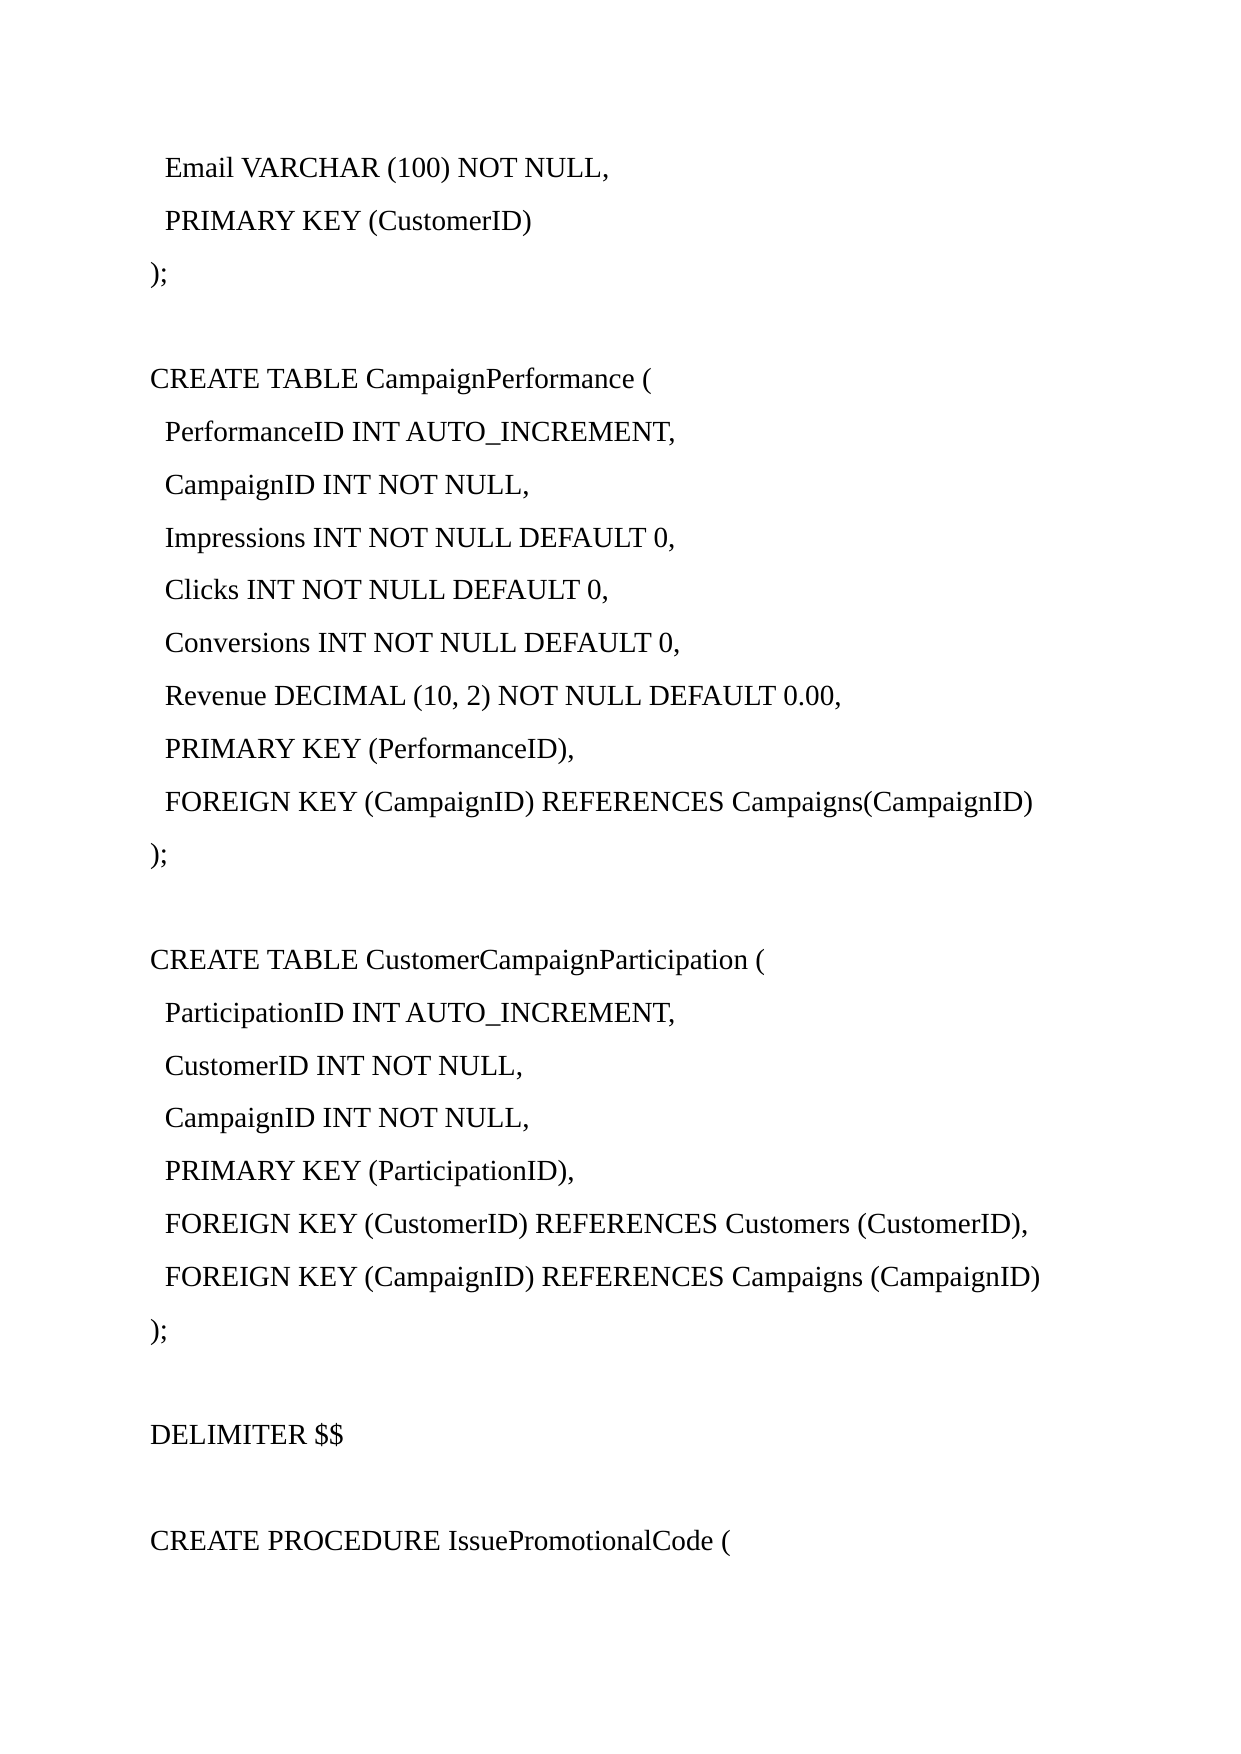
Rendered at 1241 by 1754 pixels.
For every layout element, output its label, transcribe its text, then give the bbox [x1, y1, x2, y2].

text PerformanceID INT AUTO_INCREMENT, [150, 414, 1090, 448]
text Revenue DECIMAL (10, 2) NOT NULL DEFAULT 0.00, [150, 678, 1090, 712]
text CREATE TABLE CustomerCampaignParticipation ( [150, 942, 1090, 976]
text PRIMARY KEY (ParticipationID), [150, 1153, 1090, 1187]
text DELIMITER $$ [150, 1417, 1090, 1451]
text Email VARCHAR (100) NOT NULL, [150, 150, 1090, 183]
text ); [150, 1312, 1090, 1345]
text CREATE TABLE CampaignPerformance ( [150, 361, 1090, 395]
text ParticipationID INT AUTO_INCREMENT, [150, 995, 1090, 1028]
text ); [150, 837, 1090, 870]
text CustomerID INT NOT NULL, [150, 1048, 1090, 1081]
text Clicks INT NOT NULL DEFAULT 0, [150, 572, 1090, 606]
text PRIMARY KEY (PerformanceID), [150, 731, 1090, 764]
text ); [150, 256, 1090, 289]
text CampaignID INT NOT NULL, [150, 467, 1090, 500]
text PRIMARY KEY (CustomerID) [150, 203, 1090, 236]
text CREATE PROCEDURE IssuePromotionalCode ( [150, 1523, 1090, 1557]
text Conversions INT NOT NULL DEFAULT 0, [150, 625, 1090, 659]
text CampaignID INT NOT NULL, [150, 1101, 1090, 1134]
text FOREIGN KEY (CampaignID) REFERENCES Campaigns (CampaignID) [150, 1259, 1090, 1293]
text FOREIGN KEY (CustomerID) REFERENCES Customers (CustomerID), [150, 1206, 1090, 1240]
text FOREIGN KEY (CampaignID) REFERENCES Campaigns(CampaignID) [150, 784, 1090, 817]
text Impressions INT NOT NULL DEFAULT 0, [150, 520, 1090, 553]
